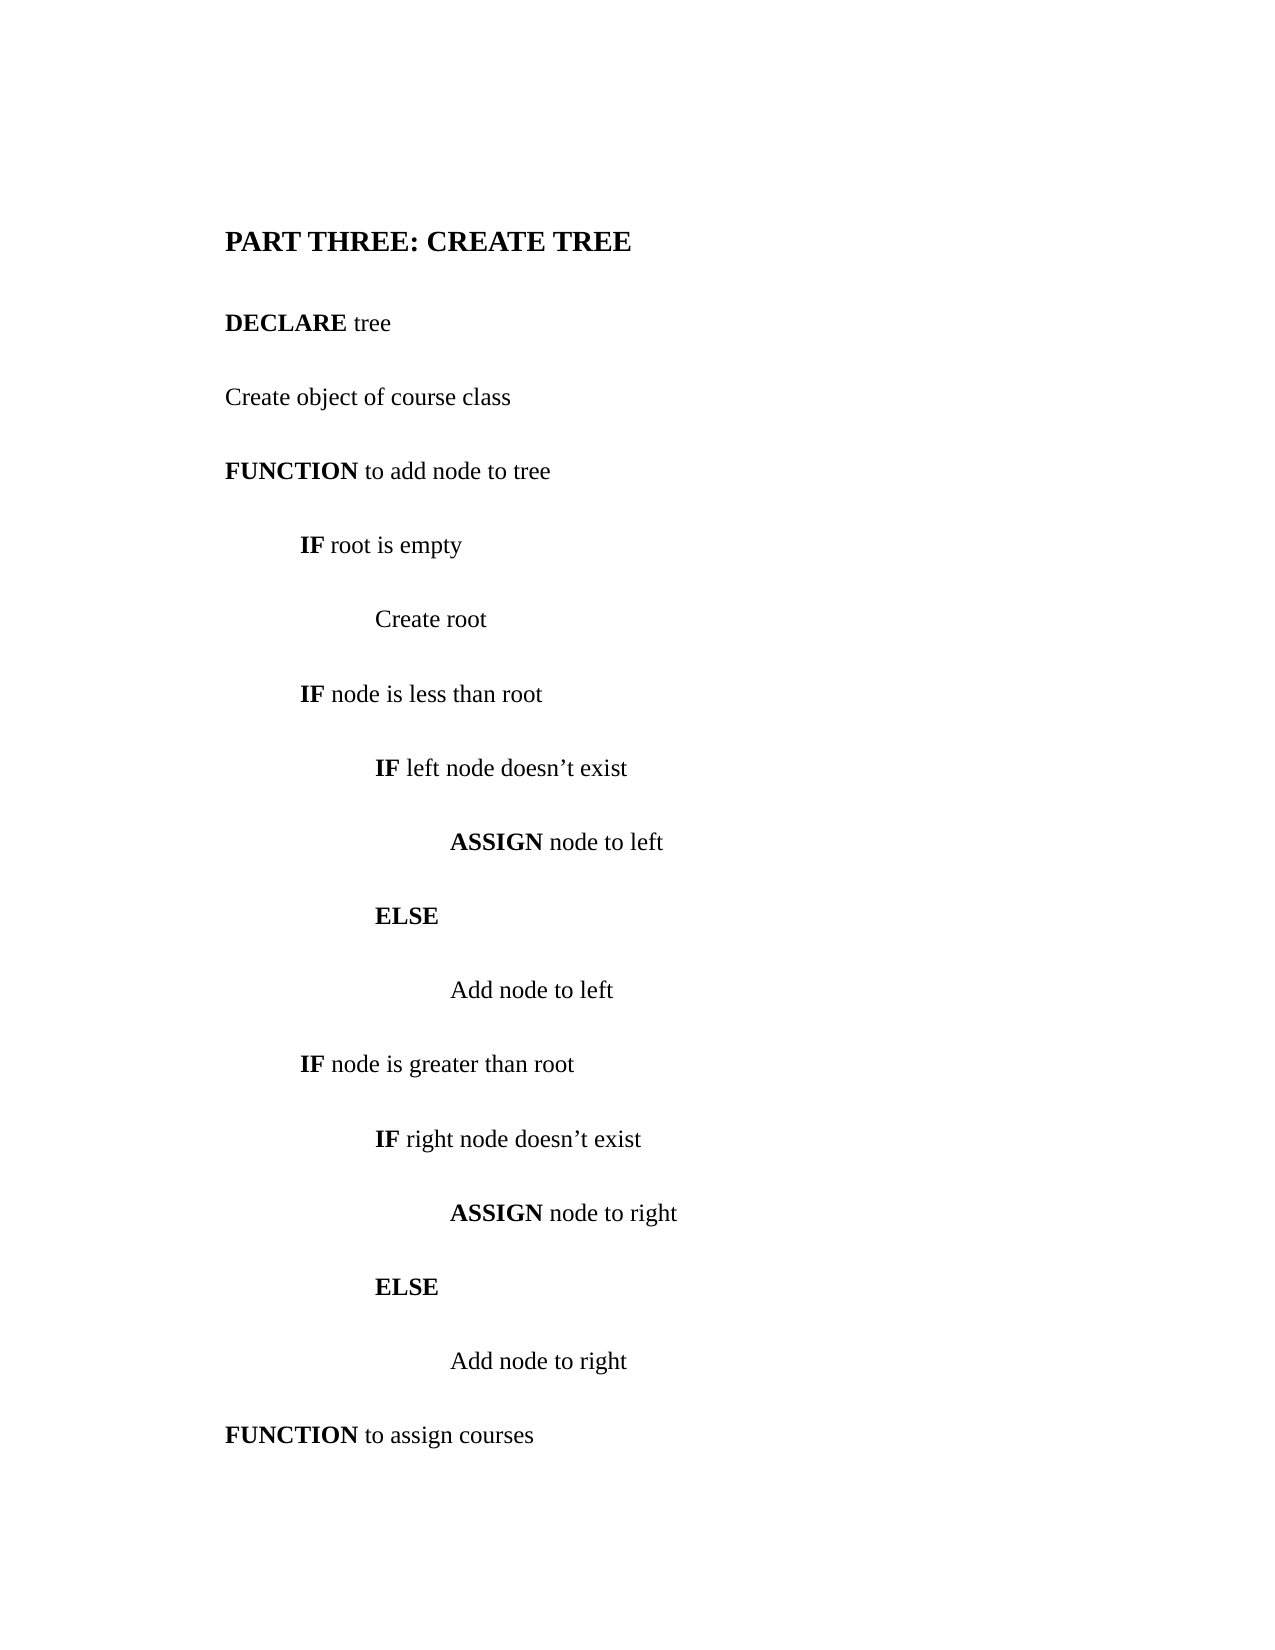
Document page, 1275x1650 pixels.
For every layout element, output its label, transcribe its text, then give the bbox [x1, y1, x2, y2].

text DECLARE tree [150, 308, 1125, 337]
text ELSE [225, 1272, 1125, 1301]
text Create root [225, 604, 1125, 633]
text PART THREE: CREATE TREE [150, 224, 1125, 258]
text Add node to left [225, 975, 1125, 1004]
text FUNCTION to add node to tree [150, 456, 1125, 485]
text IF root is empty [225, 530, 1125, 559]
text IF left node doesn’t exist [225, 753, 1125, 782]
text IF node is greater than root [225, 1049, 1125, 1078]
text IF node is less than root [225, 679, 1125, 707]
text IF right node doesn’t exist [225, 1124, 1125, 1152]
text ASSIGN node to left [225, 827, 1125, 856]
text ASSIGN node to right [225, 1198, 1125, 1227]
text Create object of course class [150, 382, 1125, 411]
text ELSE [225, 901, 1125, 930]
text FUNCTION to assign courses [150, 1420, 1125, 1449]
text Add node to right [225, 1346, 1125, 1375]
